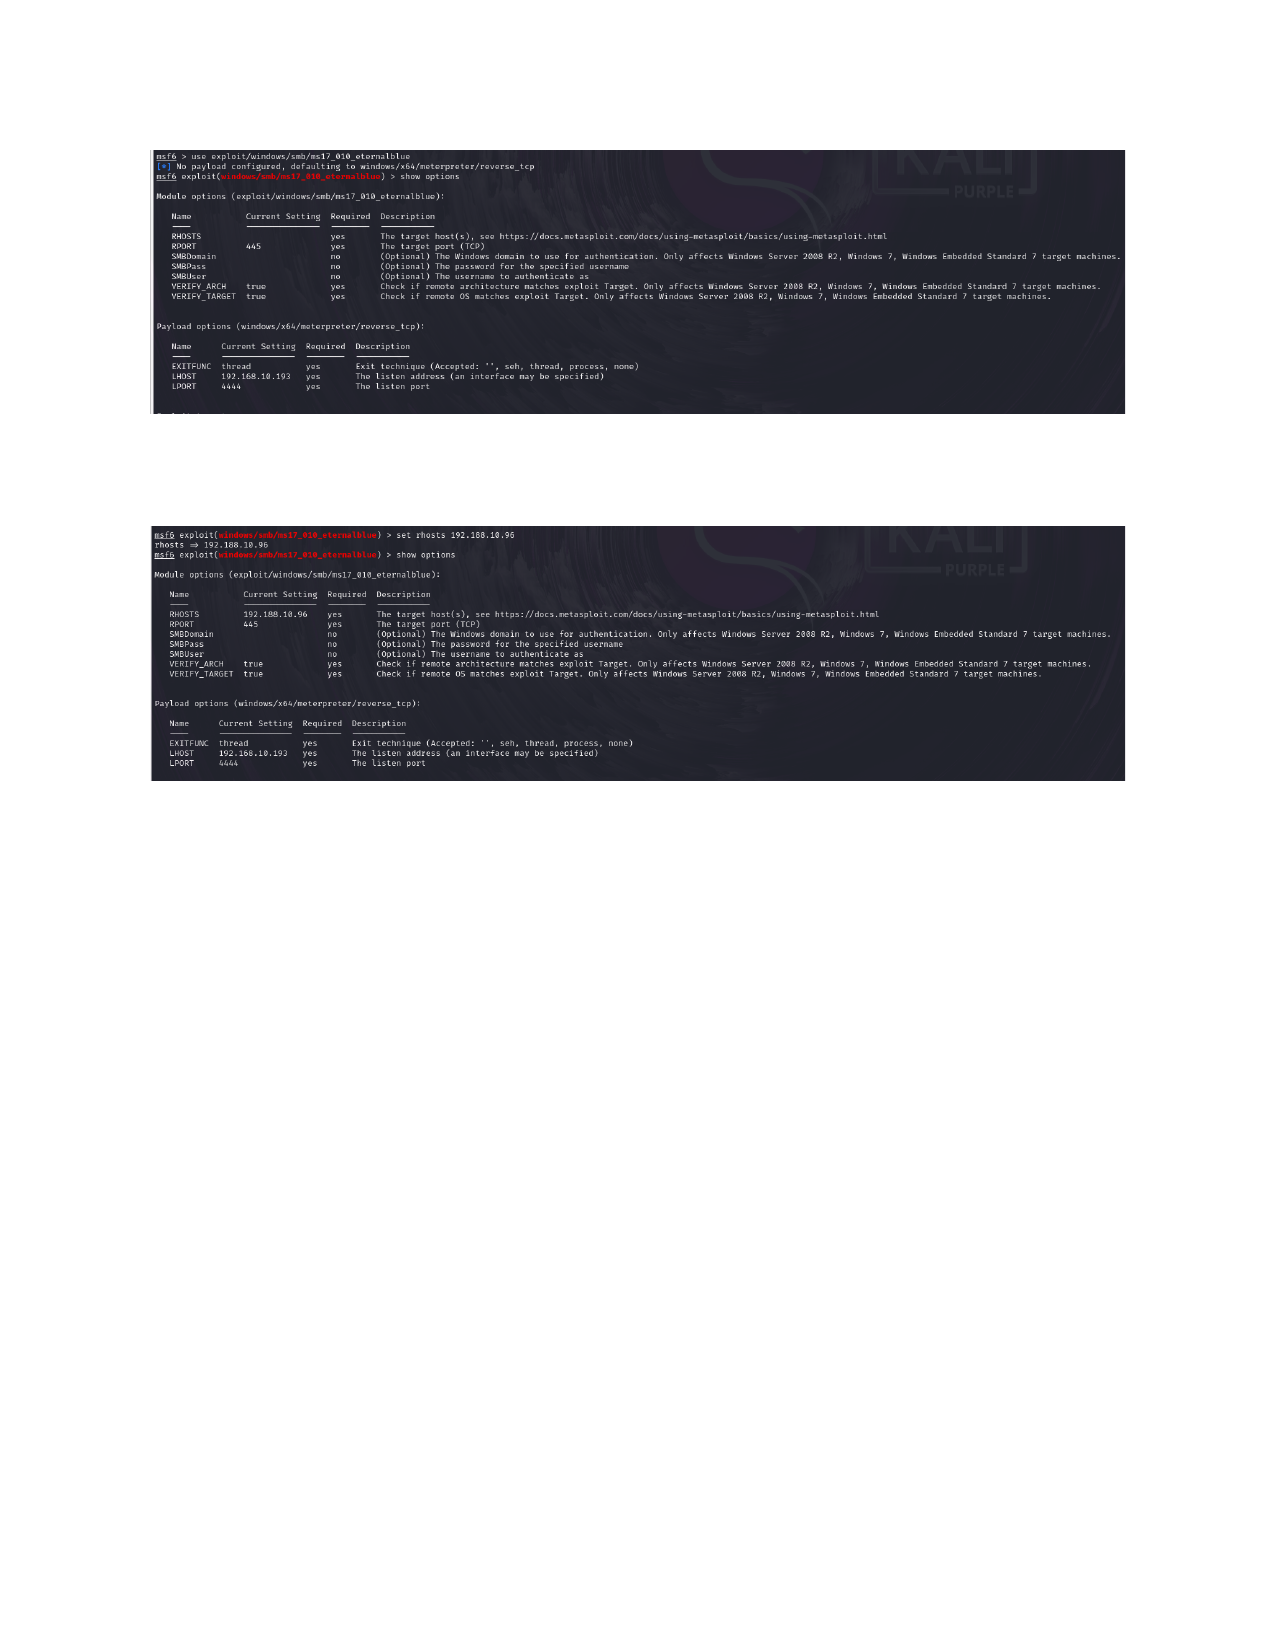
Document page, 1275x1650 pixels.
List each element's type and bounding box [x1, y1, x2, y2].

picture [150, 526, 1125, 781]
picture [150, 150, 1125, 414]
